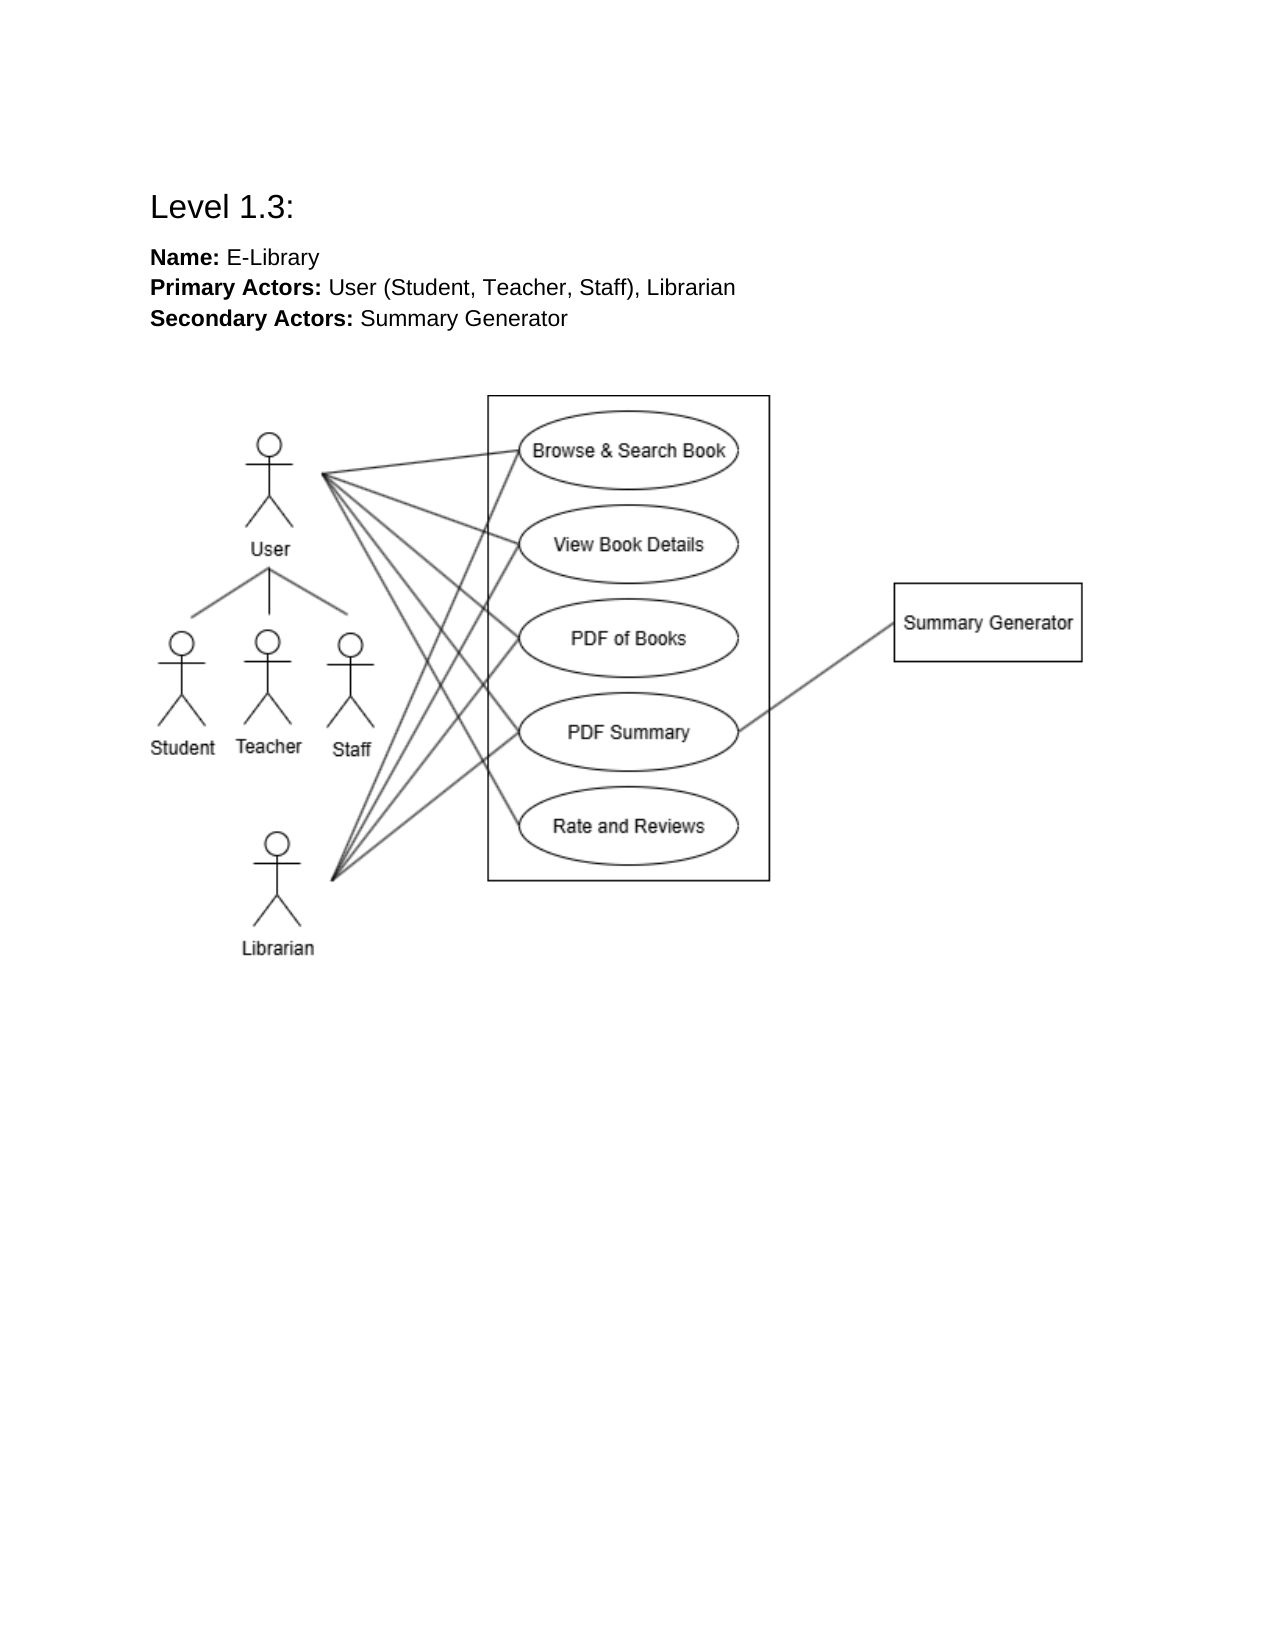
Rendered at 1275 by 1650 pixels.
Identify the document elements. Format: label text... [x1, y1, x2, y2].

text Secondary Actors: Summary Generator [150, 304, 1125, 331]
text Primary Actors: User (Student, Teacher, Staff), Librarian [150, 274, 1125, 301]
text Name: E-Library [150, 244, 1125, 271]
picture [150, 395, 1083, 960]
subtitle Level 1.3: [150, 187, 1125, 226]
